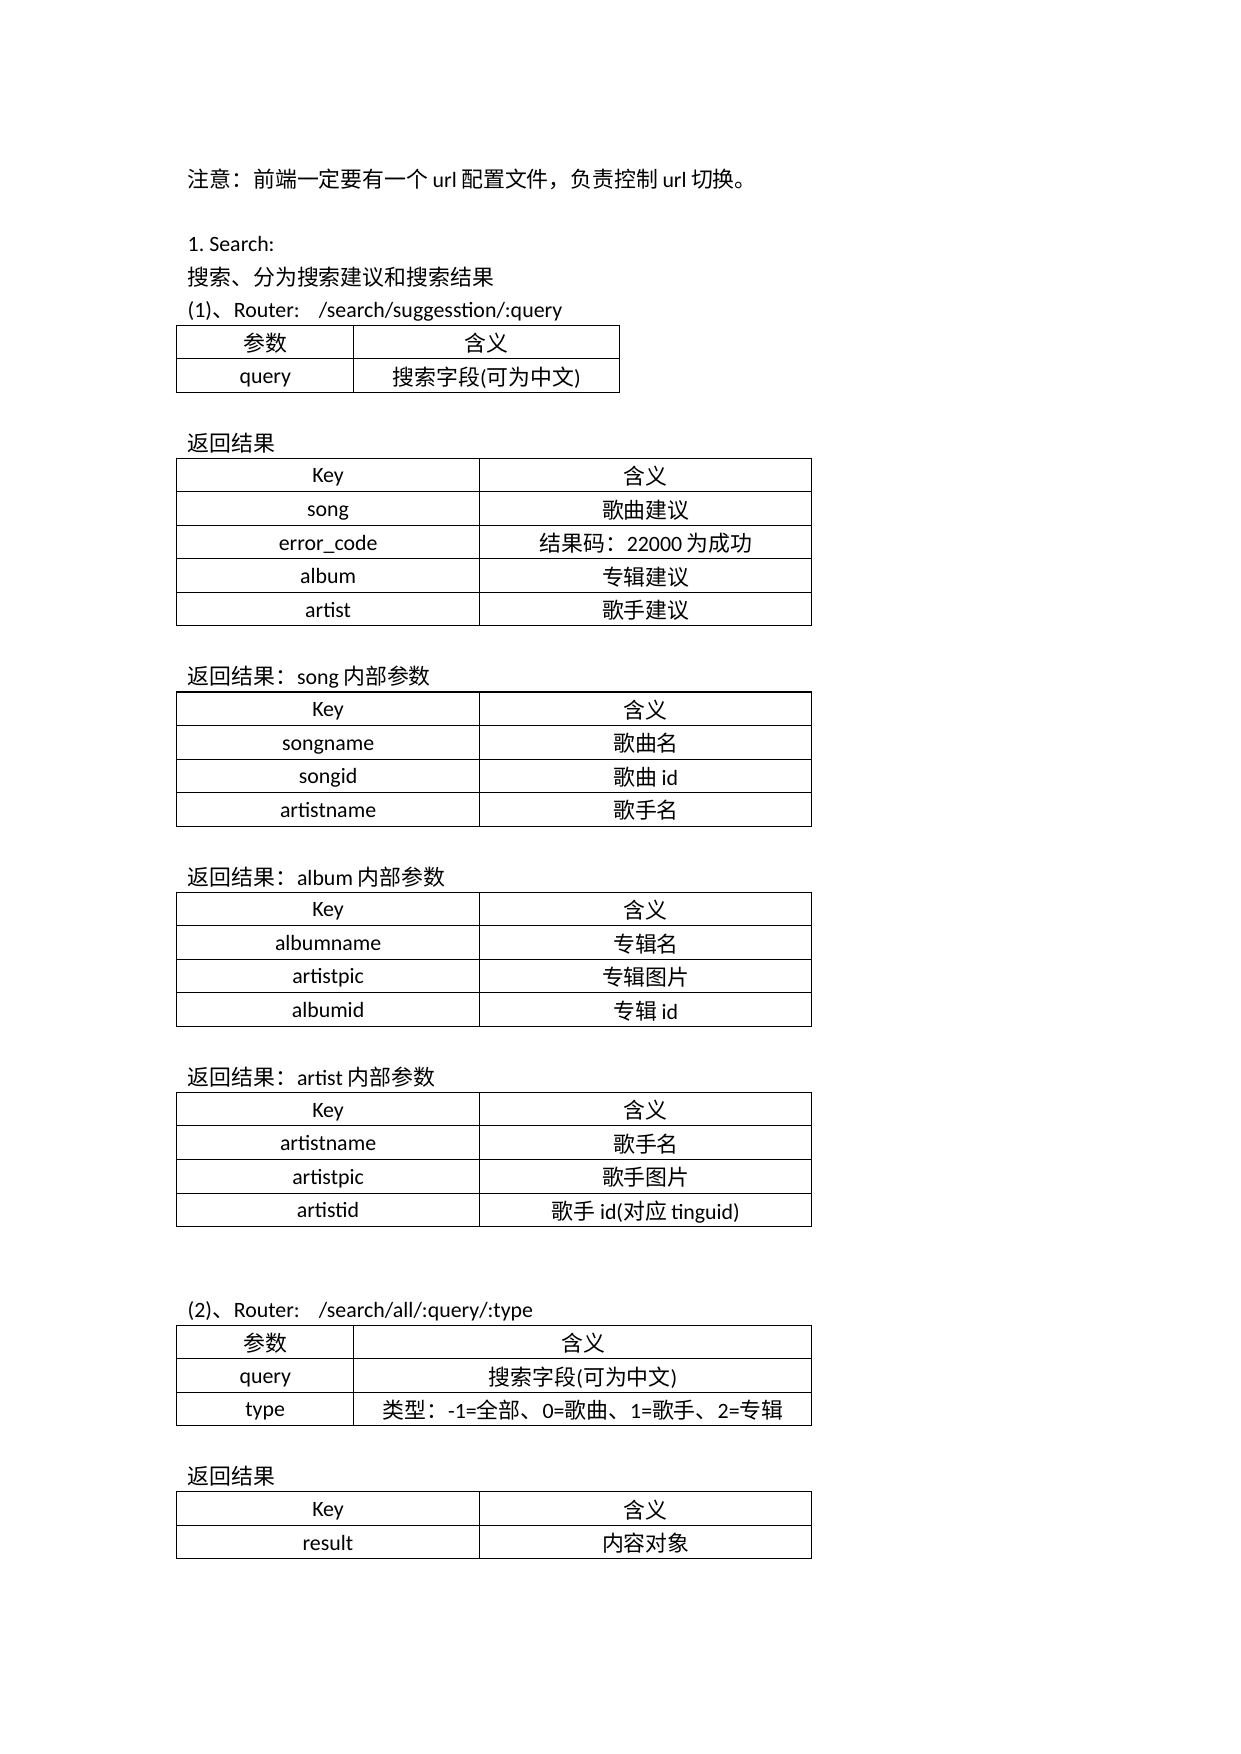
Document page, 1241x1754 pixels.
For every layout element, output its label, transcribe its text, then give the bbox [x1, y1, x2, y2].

table_cell 歌手名 [480, 1126, 811, 1159]
table_header 含义 [354, 1326, 811, 1358]
table_cell type [177, 1393, 353, 1425]
table_cell 歌曲名 [480, 726, 811, 758]
text 返回结果：album内部参数 [187, 859, 1053, 892]
table_header 含义 [480, 1492, 811, 1525]
table_cell 专辑id [480, 993, 811, 1026]
table_cell 搜索字段(可为中文) [354, 359, 619, 392]
table_cell 歌曲建议 [480, 492, 811, 525]
text 返回结果 [187, 1459, 1053, 1491]
table_cell result [177, 1526, 479, 1558]
table_cell artistpic [177, 960, 479, 992]
table_cell albumname [177, 926, 479, 959]
table_cell albumid [177, 993, 479, 1026]
table_header 含义 [480, 459, 811, 491]
table_header 含义 [480, 893, 811, 925]
table_cell 歌手图片 [480, 1160, 811, 1192]
table_cell query [177, 1359, 353, 1392]
table_header Key [177, 693, 479, 725]
table_header 含义 [480, 1093, 811, 1125]
table_header Key [177, 893, 479, 925]
table_cell 专辑图片 [480, 960, 811, 992]
table_header 含义 [480, 693, 811, 725]
table_cell 搜索字段(可为中文) [354, 1359, 811, 1392]
table_cell artist [177, 593, 479, 625]
table_cell 专辑名 [480, 926, 811, 959]
text 注意：前端一定要有一个url配置文件，负责控制url切换。 [187, 162, 1053, 194]
table_header Key [177, 1492, 479, 1525]
table_cell 歌手建议 [480, 593, 811, 625]
table_cell 歌手id(对应tinguid) [480, 1194, 811, 1226]
list Search: [187, 227, 1053, 259]
table_cell query [177, 359, 353, 392]
table_cell songid [177, 760, 479, 792]
table_cell 专辑建议 [480, 559, 811, 592]
table_cell 内容对象 [480, 1526, 811, 1558]
text 搜索、分为搜索建议和搜索结果 [187, 259, 1053, 292]
table_cell 歌手名 [480, 793, 811, 826]
table_header 参数 [177, 1326, 353, 1358]
table_cell artistname [177, 793, 479, 826]
table_cell 歌曲id [480, 760, 811, 792]
text (1)、Router: /search/suggesstion/:query [187, 292, 1053, 324]
text (2)、Router: /search/all/:query/:type [187, 1292, 1053, 1324]
text 返回结果：artist内部参数 [187, 1059, 1053, 1092]
text 返回结果：song内部参数 [187, 659, 1053, 691]
table_header 含义 [354, 326, 619, 358]
table_cell 类型：-1=全部、0=歌曲、1=歌手、2=专辑 [354, 1393, 811, 1425]
table_cell artistname [177, 1126, 479, 1159]
table_cell error_code [177, 526, 479, 558]
table_header 参数 [177, 326, 353, 358]
table_cell artistid [177, 1194, 479, 1226]
table_cell song [177, 492, 479, 525]
table_cell artistpic [177, 1160, 479, 1192]
table_header Key [177, 459, 479, 491]
text 返回结果 [187, 425, 1053, 458]
table_cell songname [177, 726, 479, 758]
table_header Key [177, 1093, 479, 1125]
table_cell 结果码：22000为成功 [480, 526, 811, 558]
table_cell album [177, 559, 479, 592]
